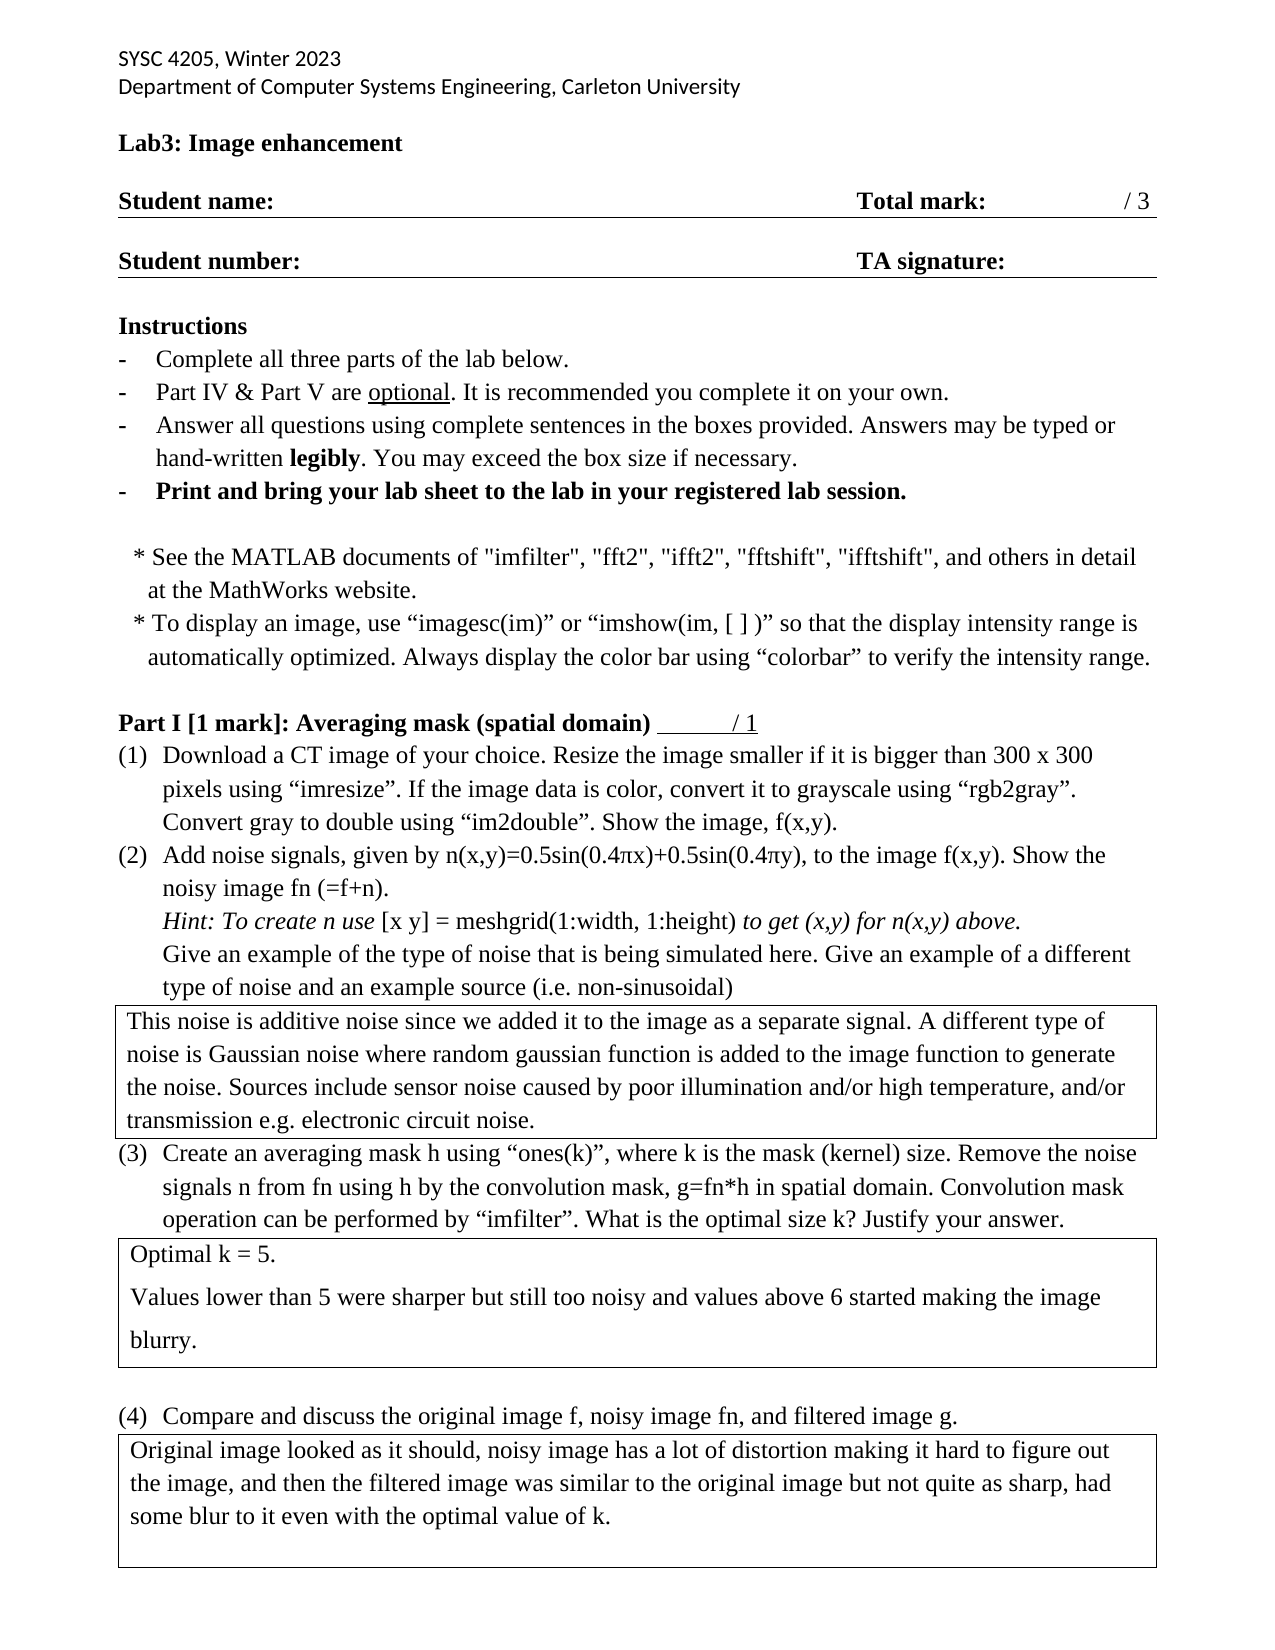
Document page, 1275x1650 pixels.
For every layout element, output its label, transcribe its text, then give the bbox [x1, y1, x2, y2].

text Hint: To create n use [x y] = meshgrid(1:width, 1:height) to get (x,y) for n(x,y) above. [162, 906, 1157, 934]
list Create an averaging mask h using “ones(k)”, where k is the mask (kernel) size. Remove the noise signals n from fn using h by the convolution mask, g=fn*h in spatial domain. Convolution mask operation can be performed by “imfilter”. What is the optimal size k? Justify your answer. [118, 1139, 1157, 1233]
list Add noise signals, given by n(x,y)=0.5sin(0.4πx)+0.5sin(0.4πy), to the image f(x,y). Show the noisy image fn (=f+n). [118, 840, 1157, 901]
table_header This noise is additive noise since we added it to the image as a separate signal. A different type of noise is Gaussian noise where random gaussian function is added to the image function to generate the noise. Sources include sensor noise caused by poor illumination and/or high temperature, and/or transmission e.g. electronic circuit noise. [116, 1006, 1156, 1137]
table_header Optimal k = 5. Values lower than 5 were sharper but still too noisy and values above 6 started making the image blurry. [119, 1239, 1156, 1367]
list Download a CT image of your choice. Resize the image smaller if it is bigger than 300 x 300 pixels using “imresize”. If the image data is color, convert it to grayscale using “rgb2gray”. Convert gray to double using “im2double”. Show the image, f(x,y). [118, 741, 1157, 835]
list Compare and discuss the original image f, noisy image fn, and filtered image g. [118, 1401, 1157, 1429]
text * To display an image, use “imagesc(im)” or “imshow(im, [ ] )” so that the display intensity range is automatically optimized. Always display the color bar using “colorbar” to verify the intensity range. [133, 608, 1157, 670]
table_header Original image looked as it should, noisy image has a lot of distortion making it hard to figure out the image, and then the filtered image was similar to the original image but not quite as sharp, had some blur to it even with the optimal value of k. [119, 1435, 1156, 1567]
list Print and bring your lab sheet to the lab in your registered lab session. [118, 476, 1157, 505]
text Give an example of the type of noise that is being simulated here. Give an example of a different type of noise and an example source (i.e. non-sinusoidal) [162, 939, 1157, 1001]
list Complete all three parts of the lab below. [118, 344, 1157, 373]
list Part IV & Part V are optional. It is recommended you complete it on your own. [118, 377, 1157, 406]
text Lab3: Image enhancement [118, 128, 1157, 157]
text Part I [1 mark]: Averaging mask (spatial domain) / 1 [118, 674, 1157, 736]
text Student name: Total mark: / 3 [118, 186, 1157, 217]
list Answer all questions using complete sentences in the boxes provided. Answers may be typed or hand-written legibly. You may exceed the box size if necessary. [118, 410, 1157, 472]
text Student number: TA signature: [118, 246, 1157, 277]
text * See the MATLAB documents of "imfilter", "fft2", "ifft2", "fftshift", "ifftshift", and others in detail at the MathWorks website. [133, 542, 1157, 604]
text Instructions [118, 311, 1157, 340]
